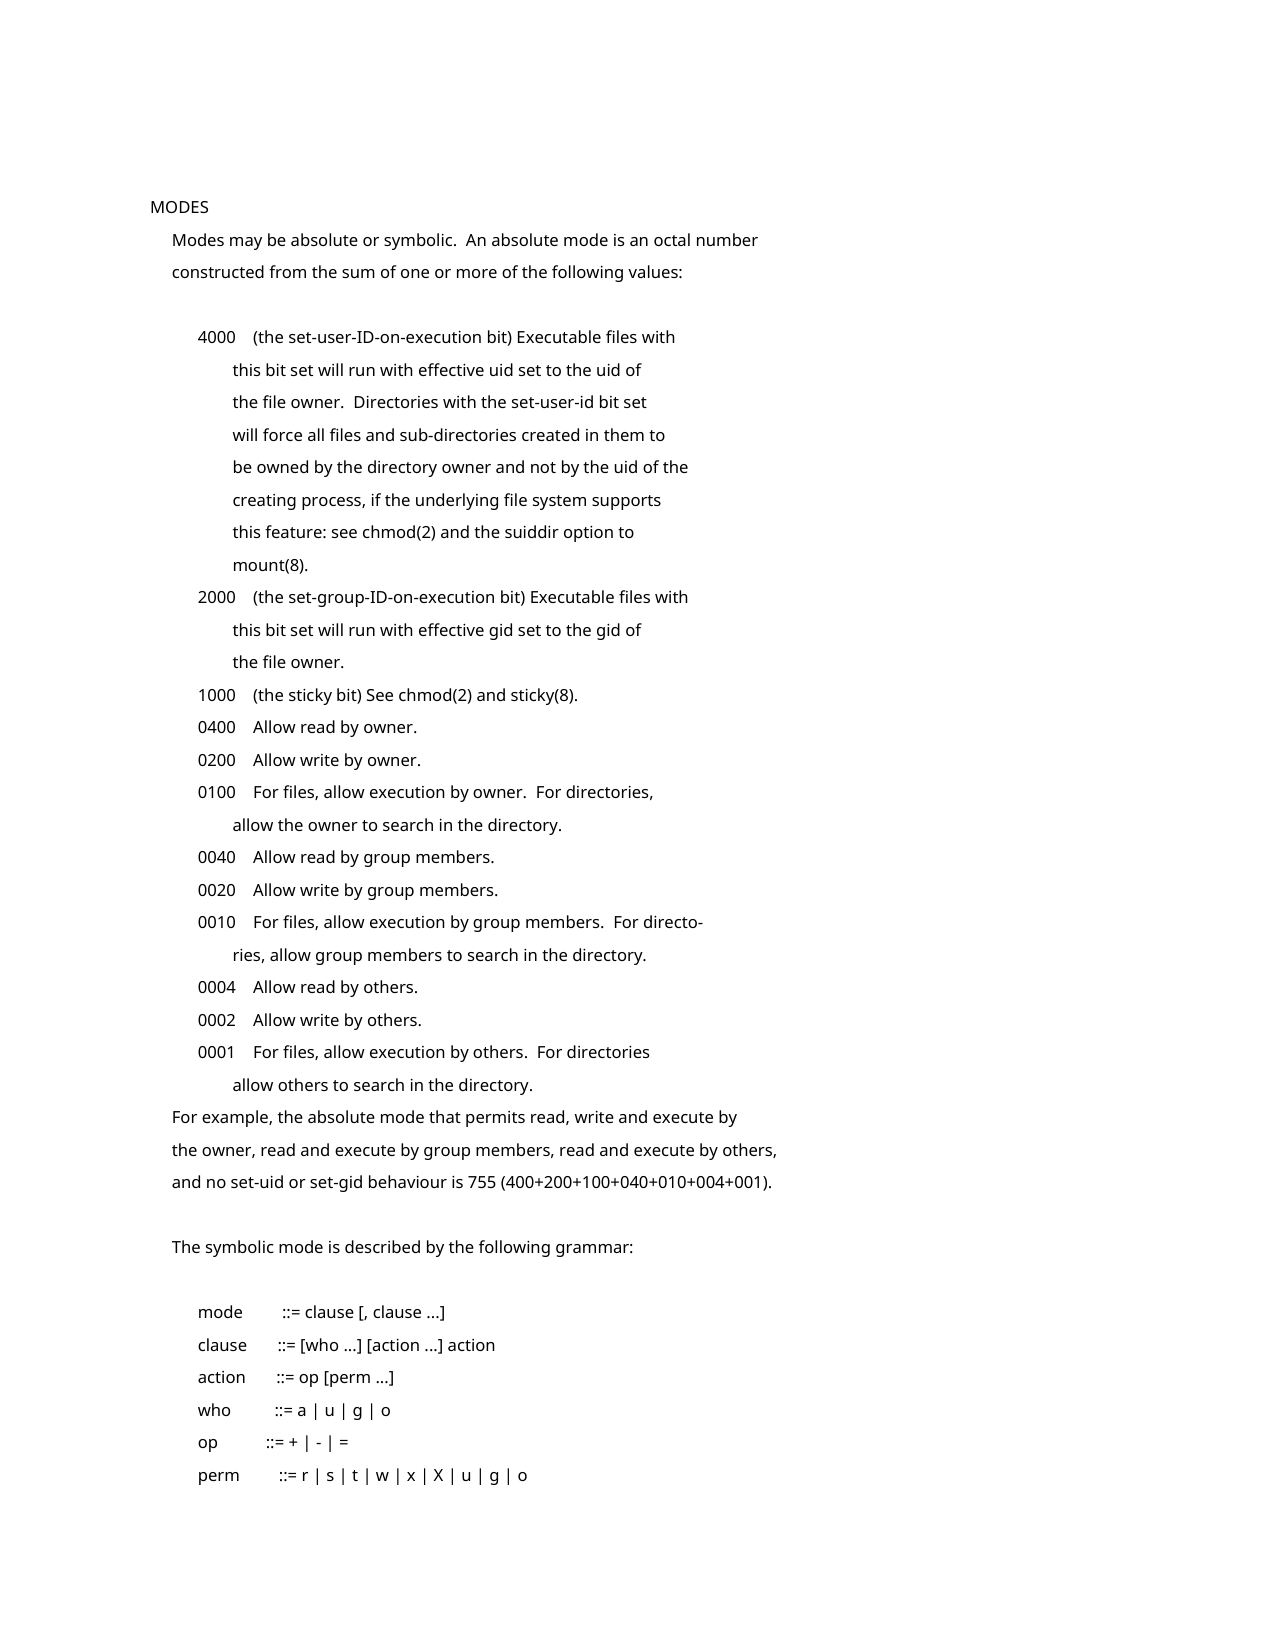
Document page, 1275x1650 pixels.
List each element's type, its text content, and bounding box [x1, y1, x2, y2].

text 1000 (the sticky bit) See chmod(2) and sticky(8). [150, 679, 1125, 711]
text 4000 (the set-user-ID-on-execution bit) Executable files with [150, 321, 1125, 354]
text 0004 Allow read by others. [150, 971, 1125, 1004]
text 0001 For files, allow execution by others. For directories [150, 1036, 1125, 1069]
text perm ::= r | s | t | w | x | X | u | g | o [150, 1459, 1125, 1491]
text allow others to search in the directory. [150, 1069, 1125, 1101]
text be owned by the directory owner and not by the uid of the [150, 451, 1125, 484]
text The symbolic mode is described by the following grammar: [150, 1231, 1125, 1264]
text and no set-uid or set-gid behaviour is 755 (400+200+100+040+010+004+001). [150, 1166, 1125, 1199]
text mode ::= clause [, clause ...] [150, 1296, 1125, 1329]
text mount(8). [150, 549, 1125, 581]
text the file owner. Directories with the set-user-id bit set [150, 386, 1125, 419]
text 0100 For files, allow execution by owner. For directories, [150, 776, 1125, 809]
text this bit set will run with effective gid set to the gid of [150, 614, 1125, 646]
text 0010 For files, allow execution by group members. For directo- [150, 906, 1125, 939]
text For example, the absolute mode that permits read, write and execute by [150, 1101, 1125, 1134]
text the file owner. [150, 646, 1125, 679]
text action ::= op [perm ...] [150, 1361, 1125, 1394]
text will force all files and sub-directories created in them to [150, 419, 1125, 451]
text op ::= + | - | = [150, 1426, 1125, 1459]
text clause ::= [who ...] [action ...] action [150, 1329, 1125, 1361]
text Modes may be absolute or symbolic. An absolute mode is an octal number [150, 224, 1125, 256]
text constructed from the sum of one or more of the following values: [150, 256, 1125, 289]
text creating process, if the underlying file system supports [150, 484, 1125, 516]
text MODES [150, 191, 1125, 224]
text allow the owner to search in the directory. [150, 809, 1125, 841]
text ries, allow group members to search in the directory. [150, 939, 1125, 971]
text the owner, read and execute by group members, read and execute by others, [150, 1134, 1125, 1166]
text 2000 (the set-group-ID-on-execution bit) Executable files with [150, 581, 1125, 614]
text 0200 Allow write by owner. [150, 744, 1125, 776]
text 0400 Allow read by owner. [150, 711, 1125, 744]
text this feature: see chmod(2) and the suiddir option to [150, 516, 1125, 549]
text 0040 Allow read by group members. [150, 841, 1125, 874]
text 0002 Allow write by others. [150, 1004, 1125, 1036]
text who ::= a | u | g | o [150, 1394, 1125, 1426]
text this bit set will run with effective uid set to the uid of [150, 354, 1125, 386]
text 0020 Allow write by group members. [150, 874, 1125, 906]
